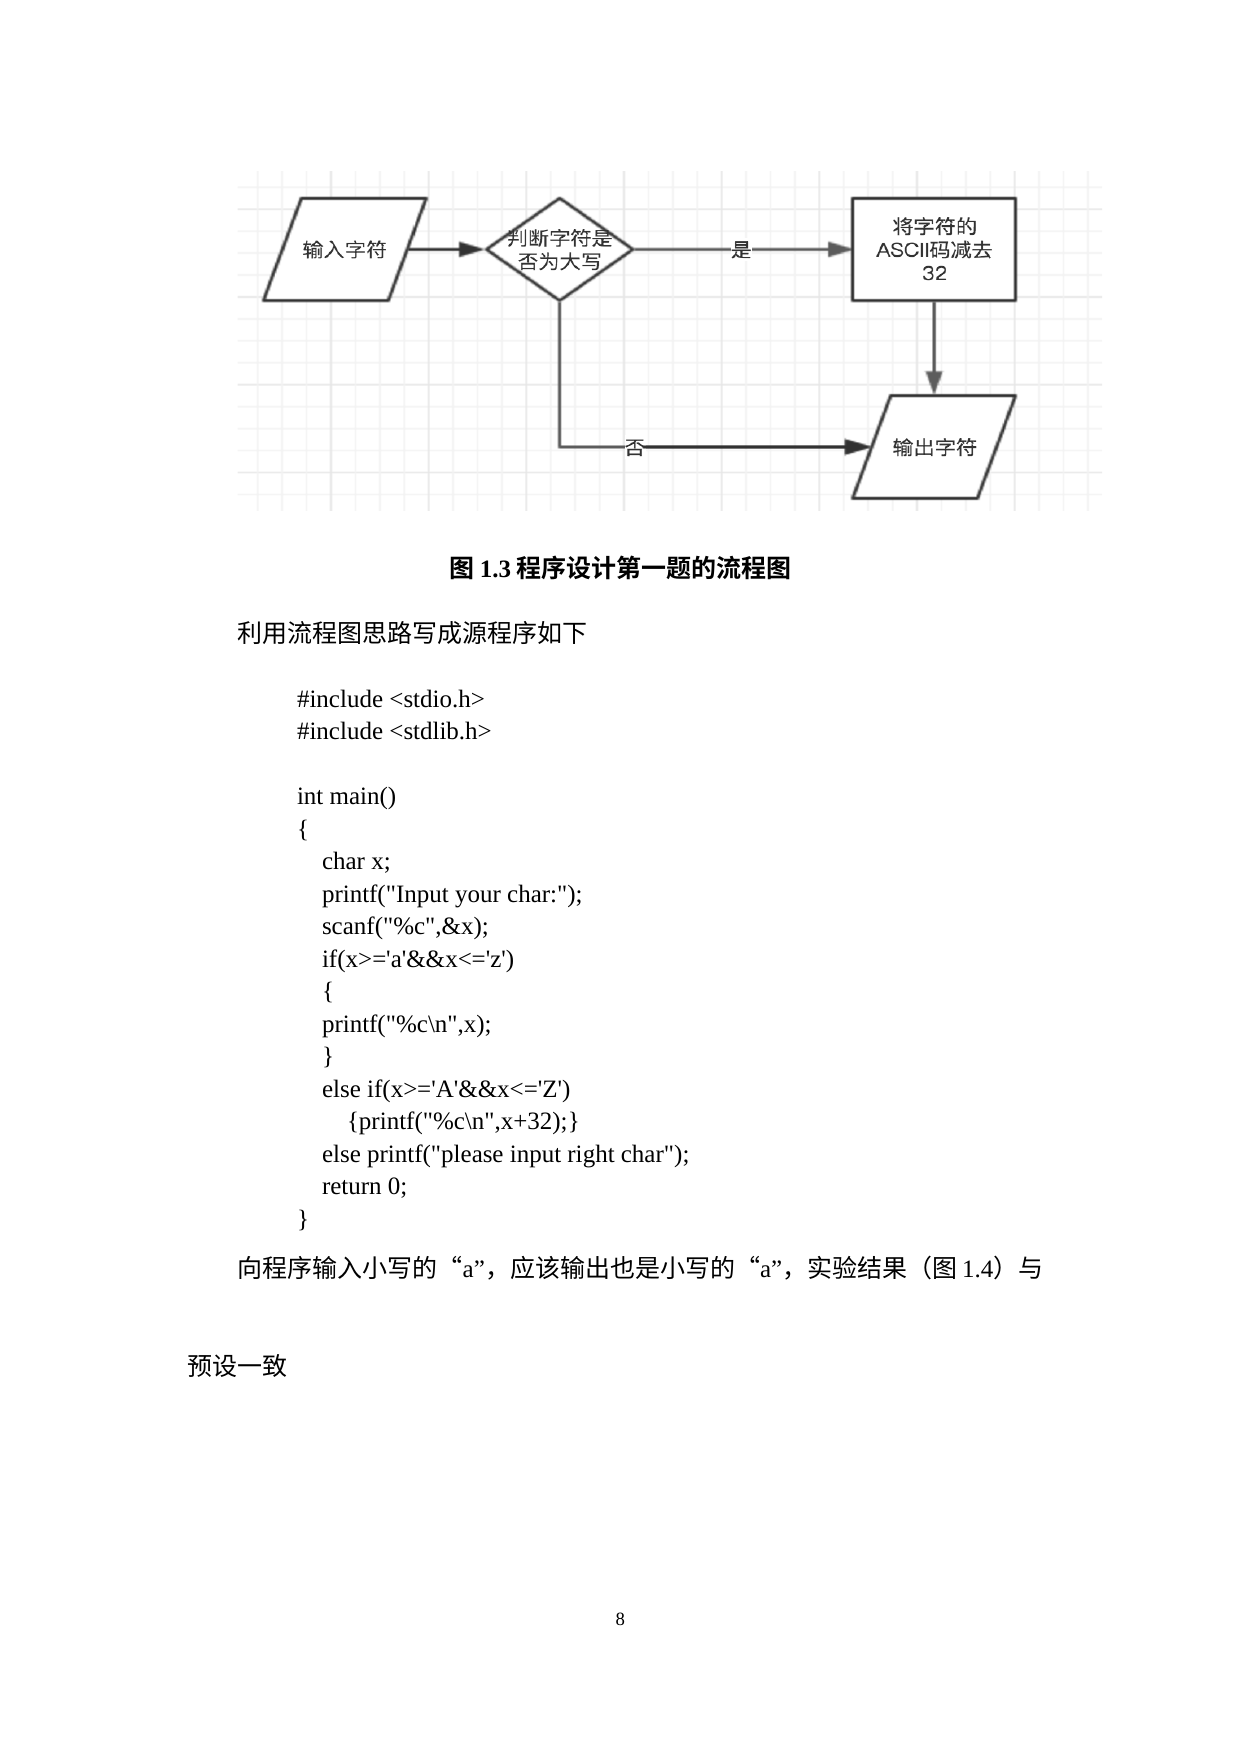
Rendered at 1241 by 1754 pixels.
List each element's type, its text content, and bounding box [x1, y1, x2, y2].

text printf("%c\n",x); [297, 1007, 1053, 1039]
text else printf("please input right char"); [297, 1137, 1053, 1169]
text char x; [297, 844, 1053, 877]
picture [237, 171, 1103, 511]
text int main() [297, 779, 1053, 812]
text {printf("%c\n",x+32);} [297, 1104, 1053, 1137]
text #include <stdlib.h> [297, 714, 1053, 747]
text #include <stdio.h> [297, 682, 1053, 714]
text else if(x>='A'&&x<='Z') [297, 1072, 1053, 1104]
text { [297, 974, 1053, 1007]
text 利用流程图思路写成源程序如下 [187, 599, 1053, 664]
text printf("Input your char:"); [297, 877, 1053, 909]
text 图1.3程序设计第一题的流程图 [187, 534, 1053, 599]
text 向程序输入小写的“a”，应该输出也是小写的“a”，实验结果（图1.4）与预设一致 [187, 1234, 1053, 1397]
text scanf("%c",&x); [297, 909, 1053, 942]
text return 0; [297, 1169, 1053, 1202]
text if(x>='a'&&x<='z') [297, 942, 1053, 974]
text } [297, 1039, 1053, 1072]
text { [297, 812, 1053, 844]
text } [297, 1202, 1053, 1234]
